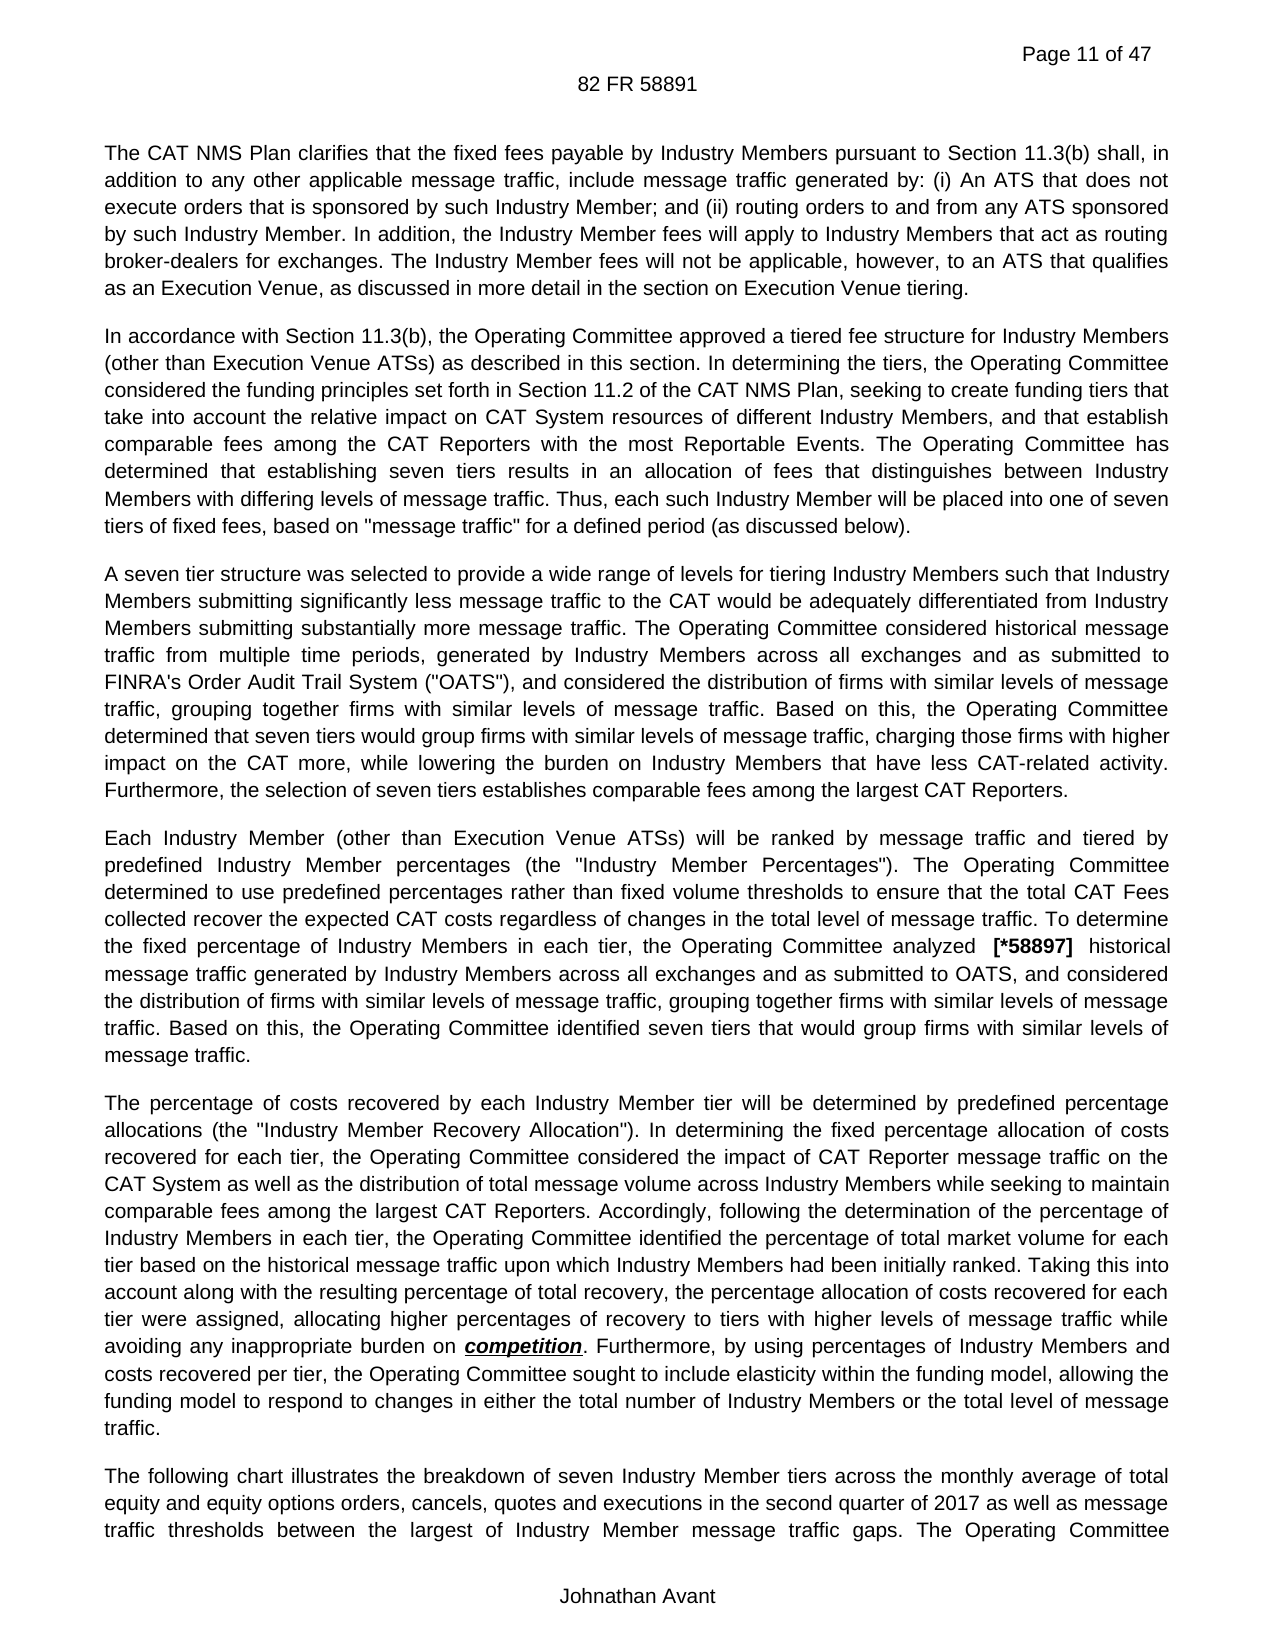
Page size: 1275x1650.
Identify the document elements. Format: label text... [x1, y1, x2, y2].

text The CAT NMS Plan clarifies that the fixed fees payable by Industry Members pursuant to Section 11.3(b) shall, in addition to any other applicable message traffic, include message traffic generated by: (i) An ATS that does not execute orders that is sponsored by such Industry Member; and (ii) routing orders to and from any ATS sponsored by such Industry Member. In addition, the Industry Member fees will apply to Industry Members that act as routing broker-dealers for exchanges. The Industry Member fees will not be applicable, however, to an ATS that qualifies as an Execution Venue, as discussed in more detail in the section on Execution Venue tiering. [104, 137, 1171, 300]
text In accordance with Section 11.3(b), the Operating Committee approved a tiered fee structure for Industry Members (other than Execution Venue ATSs) as described in this section. In determining the tiers, the Operating Committee considered the funding principles set forth in Section 11.2 of the CAT NMS Plan, seeking to create funding tiers that take into account the relative impact on CAT System resources of different Industry Members, and that establish comparable fees among the CAT Reporters with the most Reportable Events. The Operating Committee has determined that establishing seven tiers results in an allocation of fees that distinguishes between Industry Members with differing levels of message traffic. Thus, each such Industry Member will be placed into one of seven tiers of fixed fees, based on "message traffic" for a defined period (as discussed below). [104, 321, 1171, 537]
text The percentage of costs recovered by each Industry Member tier will be determined by predefined percentage allocations (the "Industry Member Recovery Allocation"). In determining the fixed percentage allocation of costs recovered for each tier, the Operating Committee considered the impact of CAT Reporter message traffic on the CAT System as well as the distribution of total message volume across Industry Members while seeking to maintain comparable fees among the largest CAT Reporters. Accordingly, following the determination of the percentage of Industry Members in each tier, the Operating Committee identified the percentage of total market volume for each tier based on the historical message traffic upon which Industry Members had been initially ranked. Taking this into account along with the resulting percentage of total recovery, the percentage allocation of costs recovered for each tier were assigned, allocating higher percentages of recovery to tiers with higher levels of message traffic while avoiding any inappropriate burden on competition. Furthermore, by using percentages of Industry Members and costs recovered per tier, the Operating Committee sought to include elasticity within the funding model, allowing the funding model to respond to changes in either the total number of Industry Members or the total level of message traffic. [104, 1087, 1171, 1439]
text A seven tier structure was selected to provide a wide range of levels for tiering Industry Members such that Industry Members submitting significantly less message traffic to the CAT would be adequately differentiated from Industry Members submitting substantially more message traffic. The Operating Committee considered historical message traffic from multiple time periods, generated by Industry Members across all exchanges and as submitted to FINRA's Order Audit Trail System ("OATS"), and considered the distribution of firms with similar levels of message traffic, grouping together firms with similar levels of message traffic. Based on this, the Operating Committee determined that seven tiers would group firms with similar levels of message traffic, charging those firms with higher impact on the CAT more, while lowering the burden on Industry Members that have less CAT-related activity. Furthermore, the selection of seven tiers establishes comparable fees among the largest CAT Reporters. [104, 558, 1171, 802]
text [104, 1460, 1171, 1542]
text Each Industry Member (other than Execution Venue ATSs) will be ranked by message traffic and tiered by predefined Industry Member percentages (the "Industry Member Percentages"). The Operating Committee determined to use predefined percentages rather than fixed volume thresholds to ensure that the total CAT Fees collected recover the expected CAT costs regardless of changes in the total level of message traffic. To determine the fixed percentage of Industry Members in each tier, the Operating Committee analyzed [*58897] historical message traffic generated by Industry Members across all exchanges and as submitted to OATS, and considered the distribution of firms with similar levels of message traffic, grouping together firms with similar levels of message traffic. Based on this, the Operating Committee identified seven tiers that would group firms with similar levels of message traffic. [104, 823, 1171, 1067]
